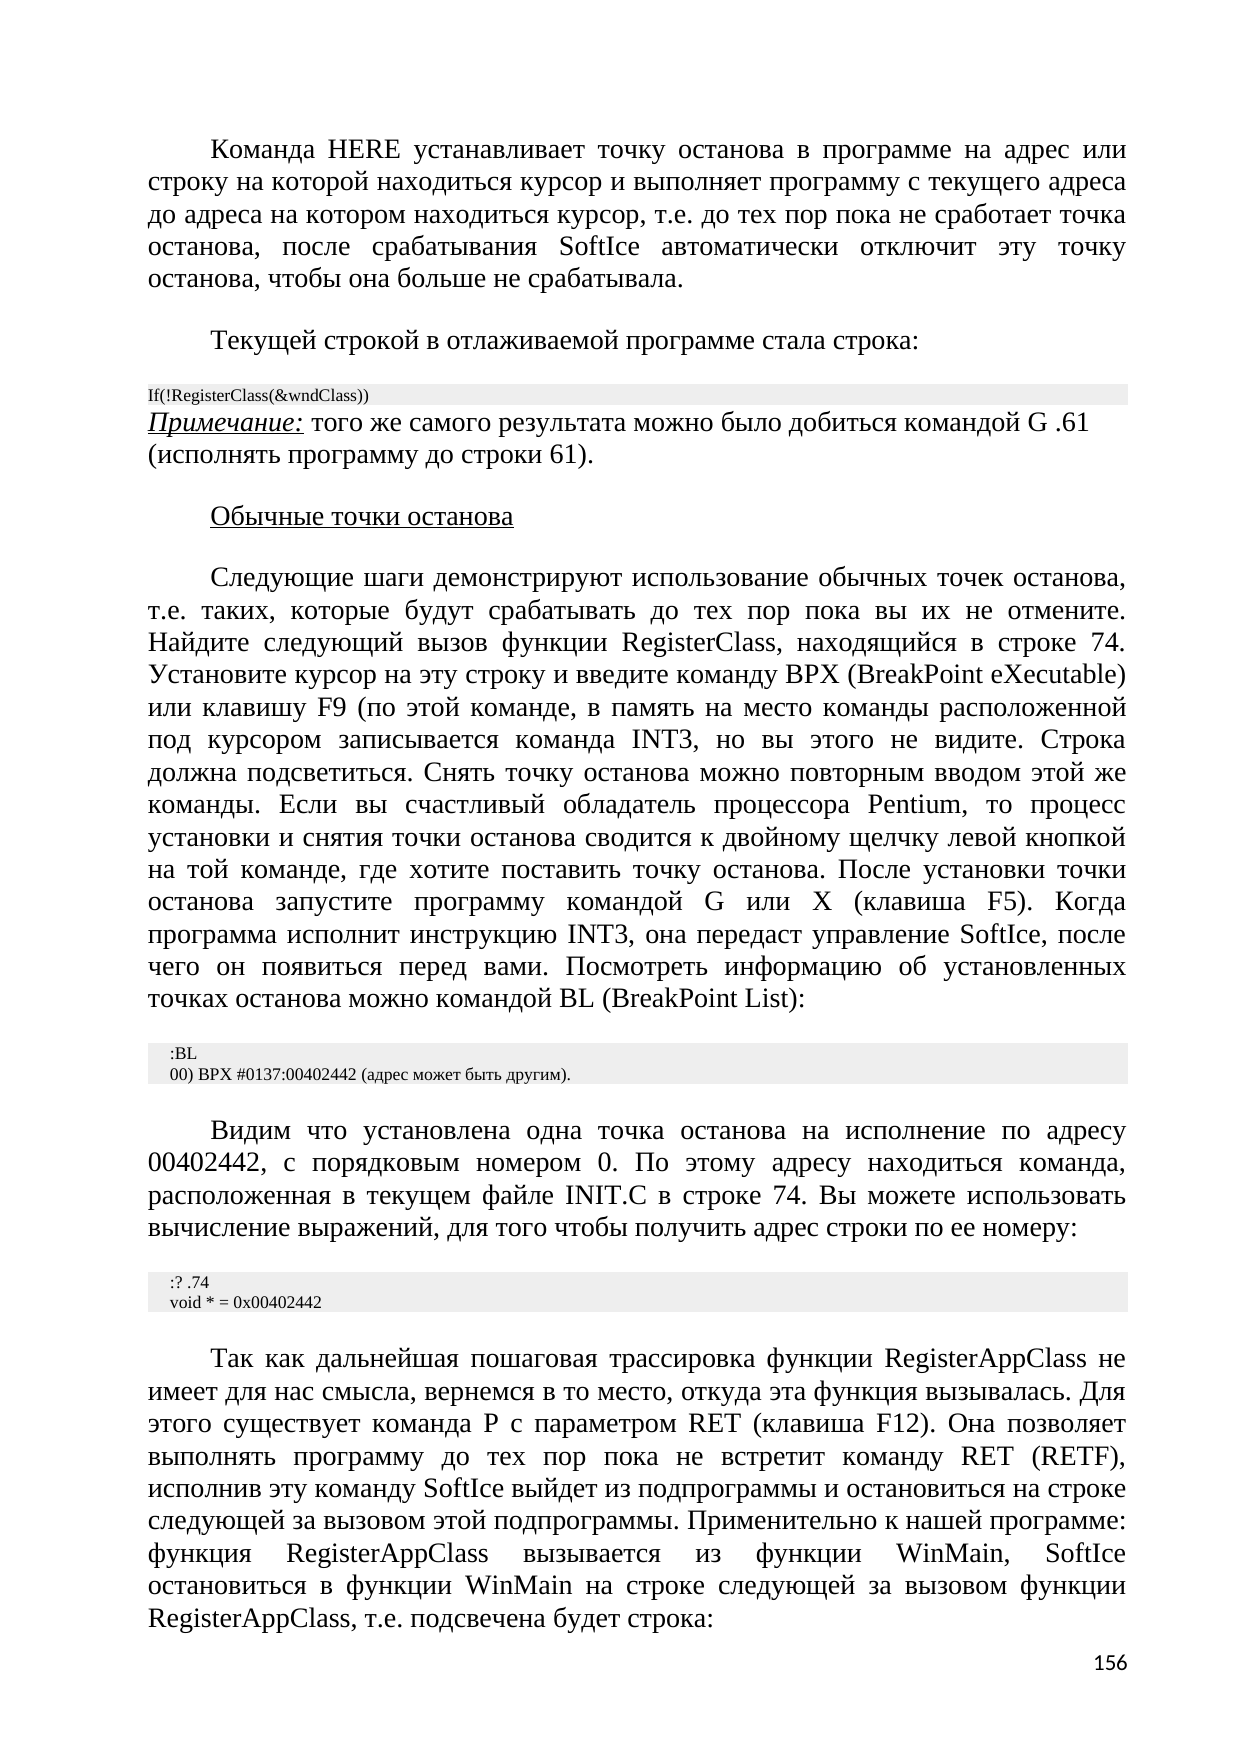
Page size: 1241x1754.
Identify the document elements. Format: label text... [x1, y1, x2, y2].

text Так как дальнейшая пошаговая трассировка функции RegisterAppClass не имеет для нас смысла, вернемся в то место, откуда эта функция вызывалась. Для этого существует команда P с параметром RET (клавиша F12). Она позволяет выполнять программу до тех пор пока не встретит команду RET (RETF), исполнив эту команду SoftIce выйдет из подпрограммы и остановиться на строке следующей за вызовом этой подпрограммы. Применительно к нашей программе: функция RegisterAppClass вызывается из функции WinMain, SoftIce остановиться в функции WinMain на строке следующей за вызовом функции RegisterAppClass, т.е. подсвечена будет строка: [148, 1341, 1128, 1633]
text Следующие шаги демонстрируют использование обычных точек останова, т.е. таких, которые будут срабатывать до тех пор пока вы их не отмените. Найдите следующий вызов функции RegisterClass, находящийся в строке 74. Установите курсор на эту строку и введите команду BPX (BreakPoint eXecutable) или клавишу F9 (по этой команде, в память на место команды расположенной под курсором записывается команда INT3, но вы этого не видите. Строка должна подсветиться. Снять точку останова можно повторным вводом этой же команды. Если вы счастливый обладатель процессора Pentium, то процесс установки и снятия точки останова сводится к двойному щелчку левой кнопкой на той команде, где хотите поставить точку останова. После установки точки останова запустите программу командой G или X (клавиша F5). Когда программа исполнит инструкцию INT3, она передаст управление SoftIce, после чего он появиться перед вами. Посмотреть информацию об установленных точках останова можно командой BL (BreakPoint List): [148, 560, 1128, 1014]
text 00) BPX #0137:00402442 (адрес может быть другим). [148, 1063, 1128, 1084]
text :? .74 [148, 1272, 1128, 1292]
text Примечание: того же самого результата можно было добиться командой G .61 (исполнять программу до строки 61). [148, 405, 1128, 470]
text Обычные точки останова [148, 499, 1128, 531]
text void * = 0x00402442 [148, 1292, 1128, 1312]
text :BL [148, 1043, 1128, 1063]
text Команда HERE устанавливает точку останова в программе на адрес или строку на которой находиться курсор и выполняет программу с текущего адреса до адреса на котором находиться курсор, т.е. до тех пор пока не сработает точка останова, после срабатывания SoftIce автоматически отключит эту точку останова, чтобы она больше не срабатывала. [148, 132, 1128, 294]
text Текущей строкой в отлаживаемой программе стала строка: [148, 323, 1128, 355]
text Видим что установлена одна точка останова на исполнение по адресу 00402442, с порядковым номером 0. По этому адресу находиться команда, расположенная в текущем файле INIT.C в строке 74. Вы можете использовать вычисление выражений, для того чтобы получить адрес строки по ее номеру: [148, 1113, 1128, 1242]
text If(!RegisterClass(&wndClass)) [148, 384, 1128, 405]
